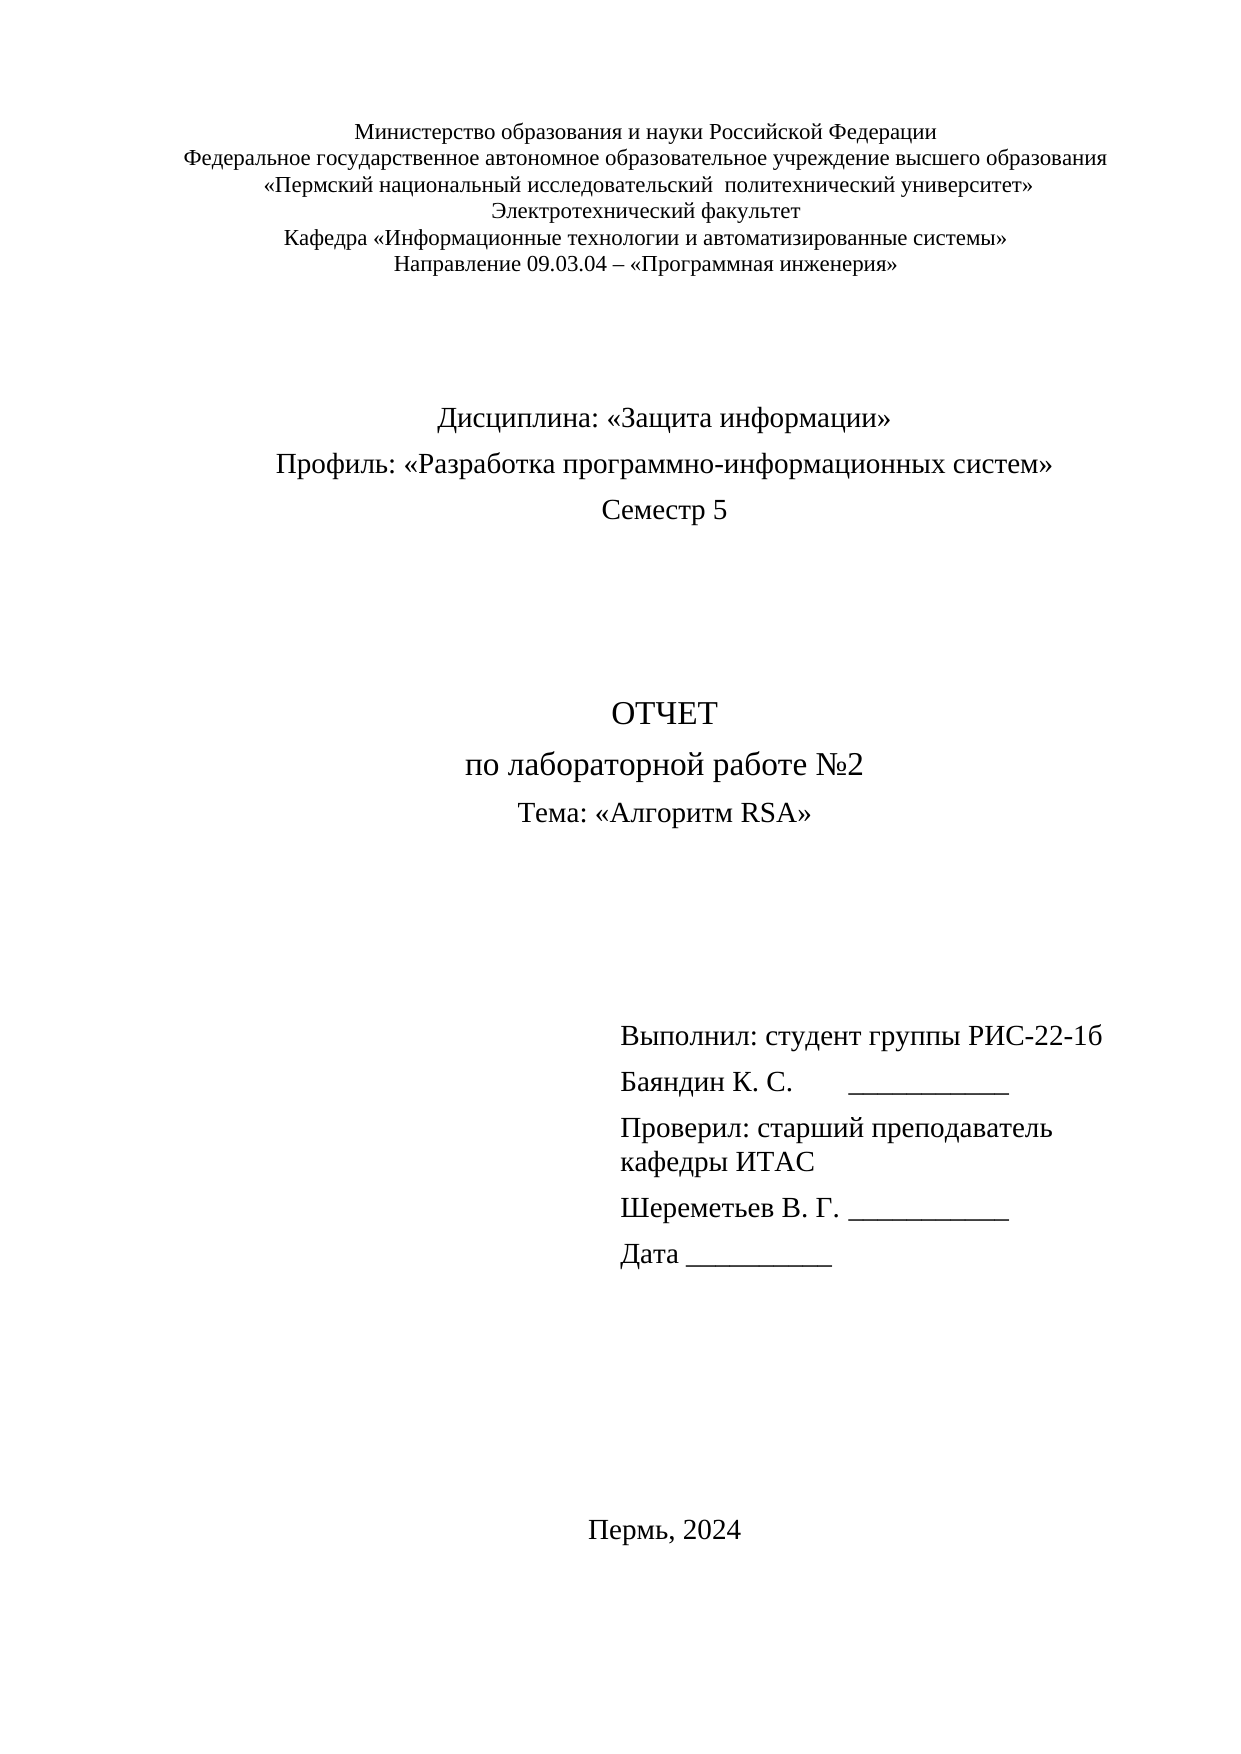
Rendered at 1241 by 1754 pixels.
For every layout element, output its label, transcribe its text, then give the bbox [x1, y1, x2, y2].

text Электротехнический факультет [177, 197, 1115, 223]
text ОТЧЕТ [177, 693, 1152, 732]
text Проверил: старший преподаватель кафедры ИТАС [620, 1110, 1152, 1177]
text Выполнил: студент группы РИС-22-1б [620, 1018, 1152, 1052]
text Федеральное государственное автономное образовательное учреждение высшего образования [177, 144, 1114, 171]
text «Пермский национальный исследовательский политехнический университет» [177, 171, 1115, 197]
text Дисциплина: «Защита информации» [177, 400, 1152, 433]
text Кафедра «Информационные технологии и автоматизированные системы» [177, 223, 1115, 250]
text по лабораторной работе №2 [177, 744, 1152, 783]
text Дата __________ [620, 1236, 1152, 1269]
text Направление 09.03.04 – «Программная инженерия» [177, 250, 1115, 276]
text Пермь, 2024 [177, 1512, 1152, 1546]
text Шереметьев В. Г. ___________ [620, 1190, 1152, 1223]
text Тема: «Алгоритм RSA» [177, 795, 1152, 829]
text Профиль: «Разработка программно-информационных систем» [177, 446, 1152, 479]
text Семестр 5 [177, 492, 1152, 526]
text Баяндин К. С. ___________ [620, 1064, 1152, 1098]
text Министерство образования и науки Российской Федерации [177, 118, 1115, 144]
